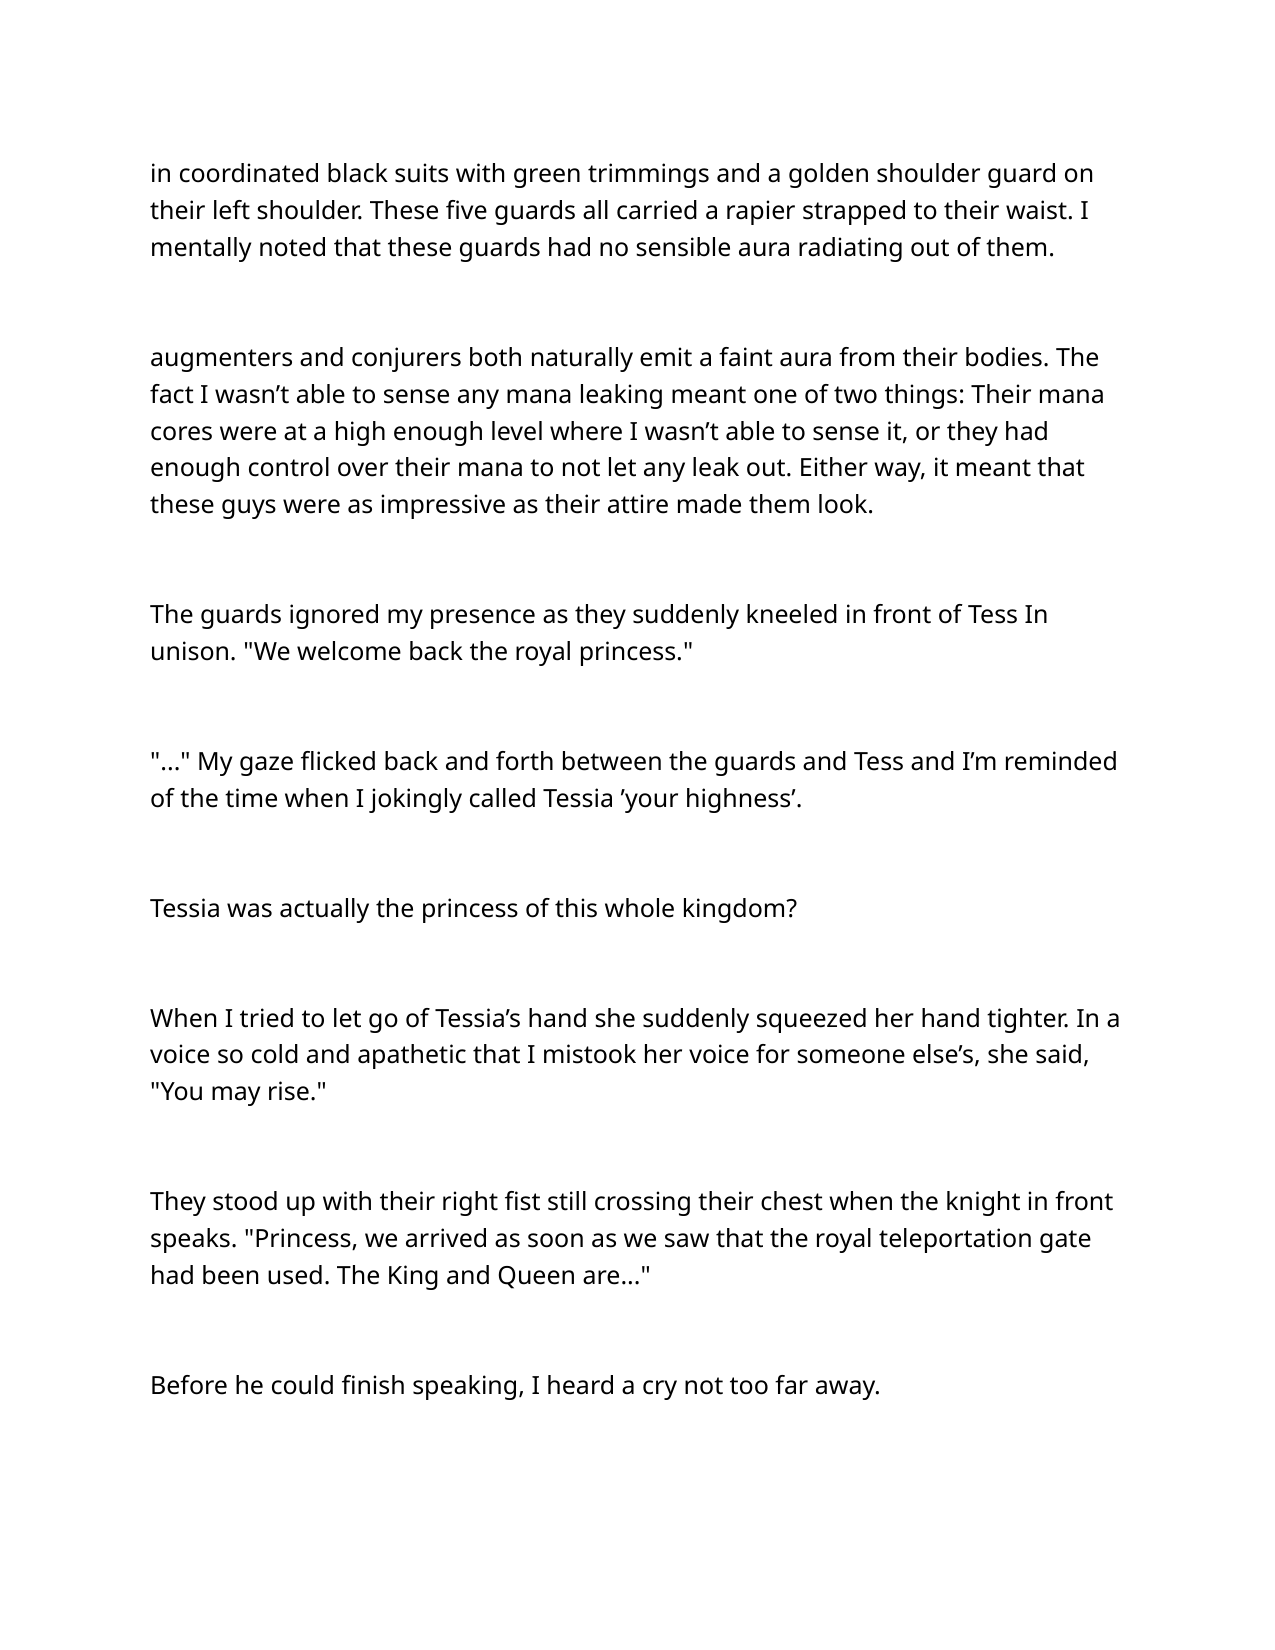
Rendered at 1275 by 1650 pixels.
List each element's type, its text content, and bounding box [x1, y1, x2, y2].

text augmenters and conjurers both naturally emit a faint aura from their bodies. The fact I wasn’t able to sense any mana leaking meant one of two things: Their mana cores were at a high enough level where I wasn’t able to sense it, or they had enough control over their mana to not let any leak out. Either way, it meant that these guys were as impressive as their attire made them look. [150, 340, 1124, 521]
text They stood up with their right fist still crossing their chest when the knight in front speaks. "Princess, we arrived as soon as we saw that the royal teleportation gate had been used. The King and Queen are..." [150, 1184, 1124, 1291]
text "..." My gaze flicked back and forth between the guards and Tess and I’m reminded of the time when I jokingly called Tessia ’your highness’. [150, 743, 1124, 814]
text The guards ignored my presence as they suddenly kneeled in front of Tess In unison. "We welcome back the royal princess." [150, 597, 1124, 668]
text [150, 156, 1124, 264]
text Before he could finish speaking, I heard a cry not too far away. [150, 1367, 1124, 1401]
text When I tried to let go of Tessia’s hand she suddenly squeezed her hand tighter. In a voice so cold and apathetic that I mistook her voice for someone else’s, she said, "You may rise." [150, 1000, 1124, 1108]
text Tessia was actually the princess of this whole kingdom? [150, 890, 1124, 924]
